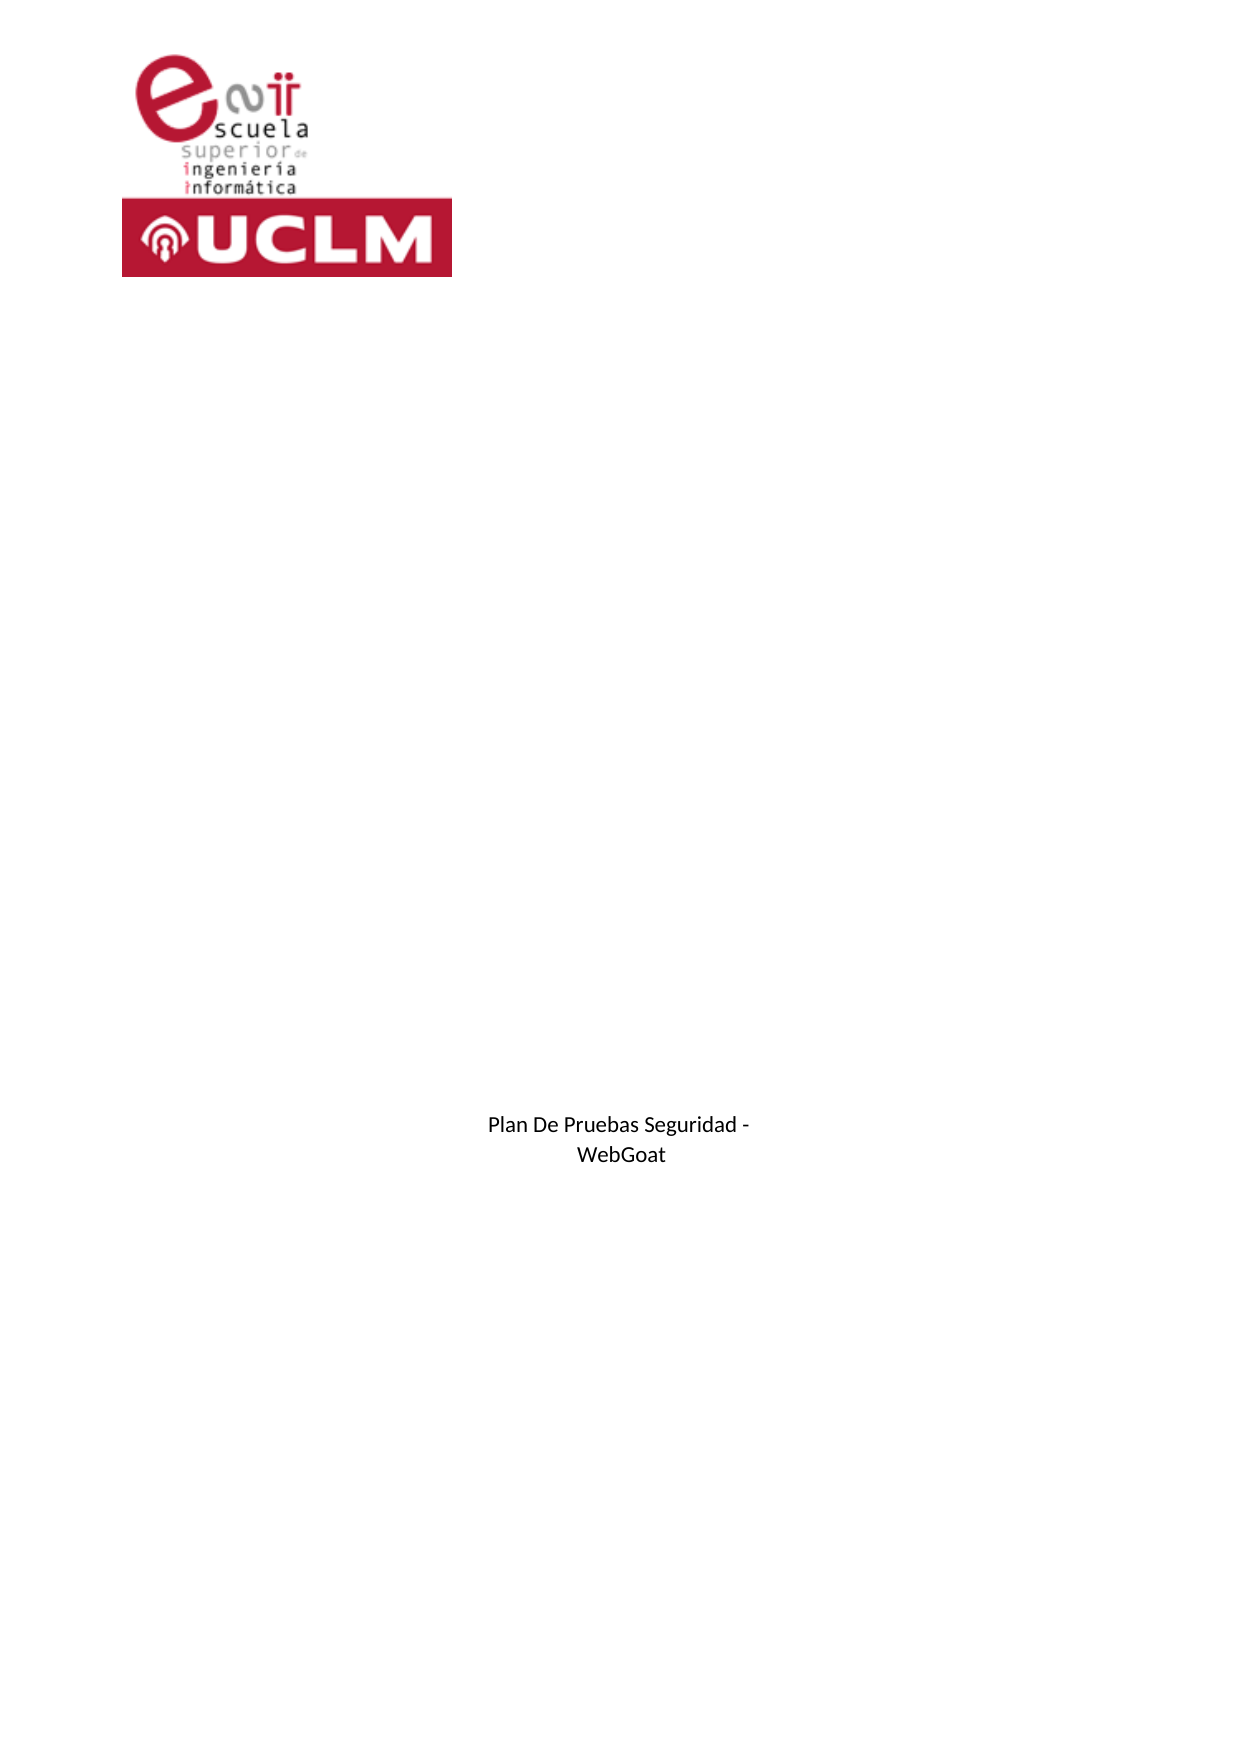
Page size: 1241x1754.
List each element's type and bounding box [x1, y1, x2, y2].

picture [122, 53, 452, 277]
